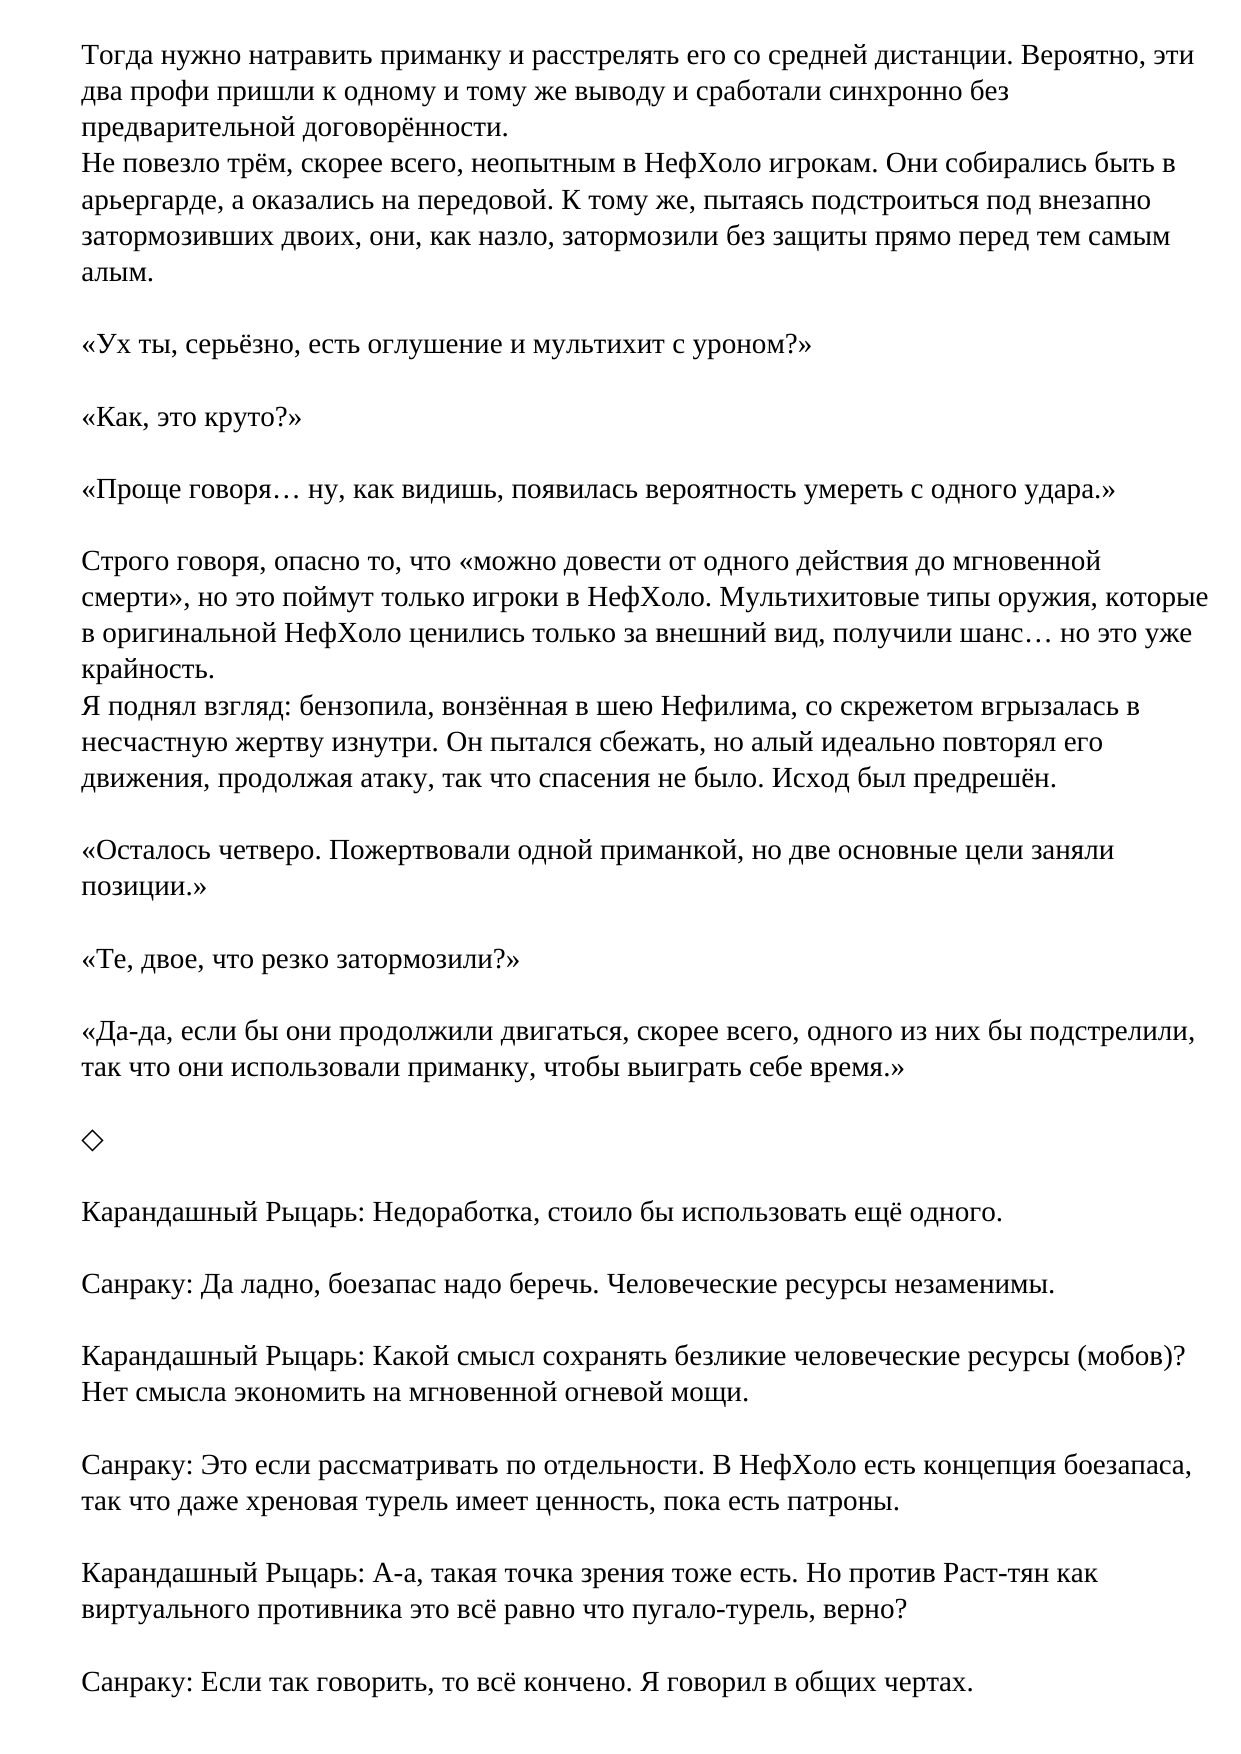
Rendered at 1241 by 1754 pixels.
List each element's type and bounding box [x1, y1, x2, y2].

text [81, 37, 1215, 1733]
